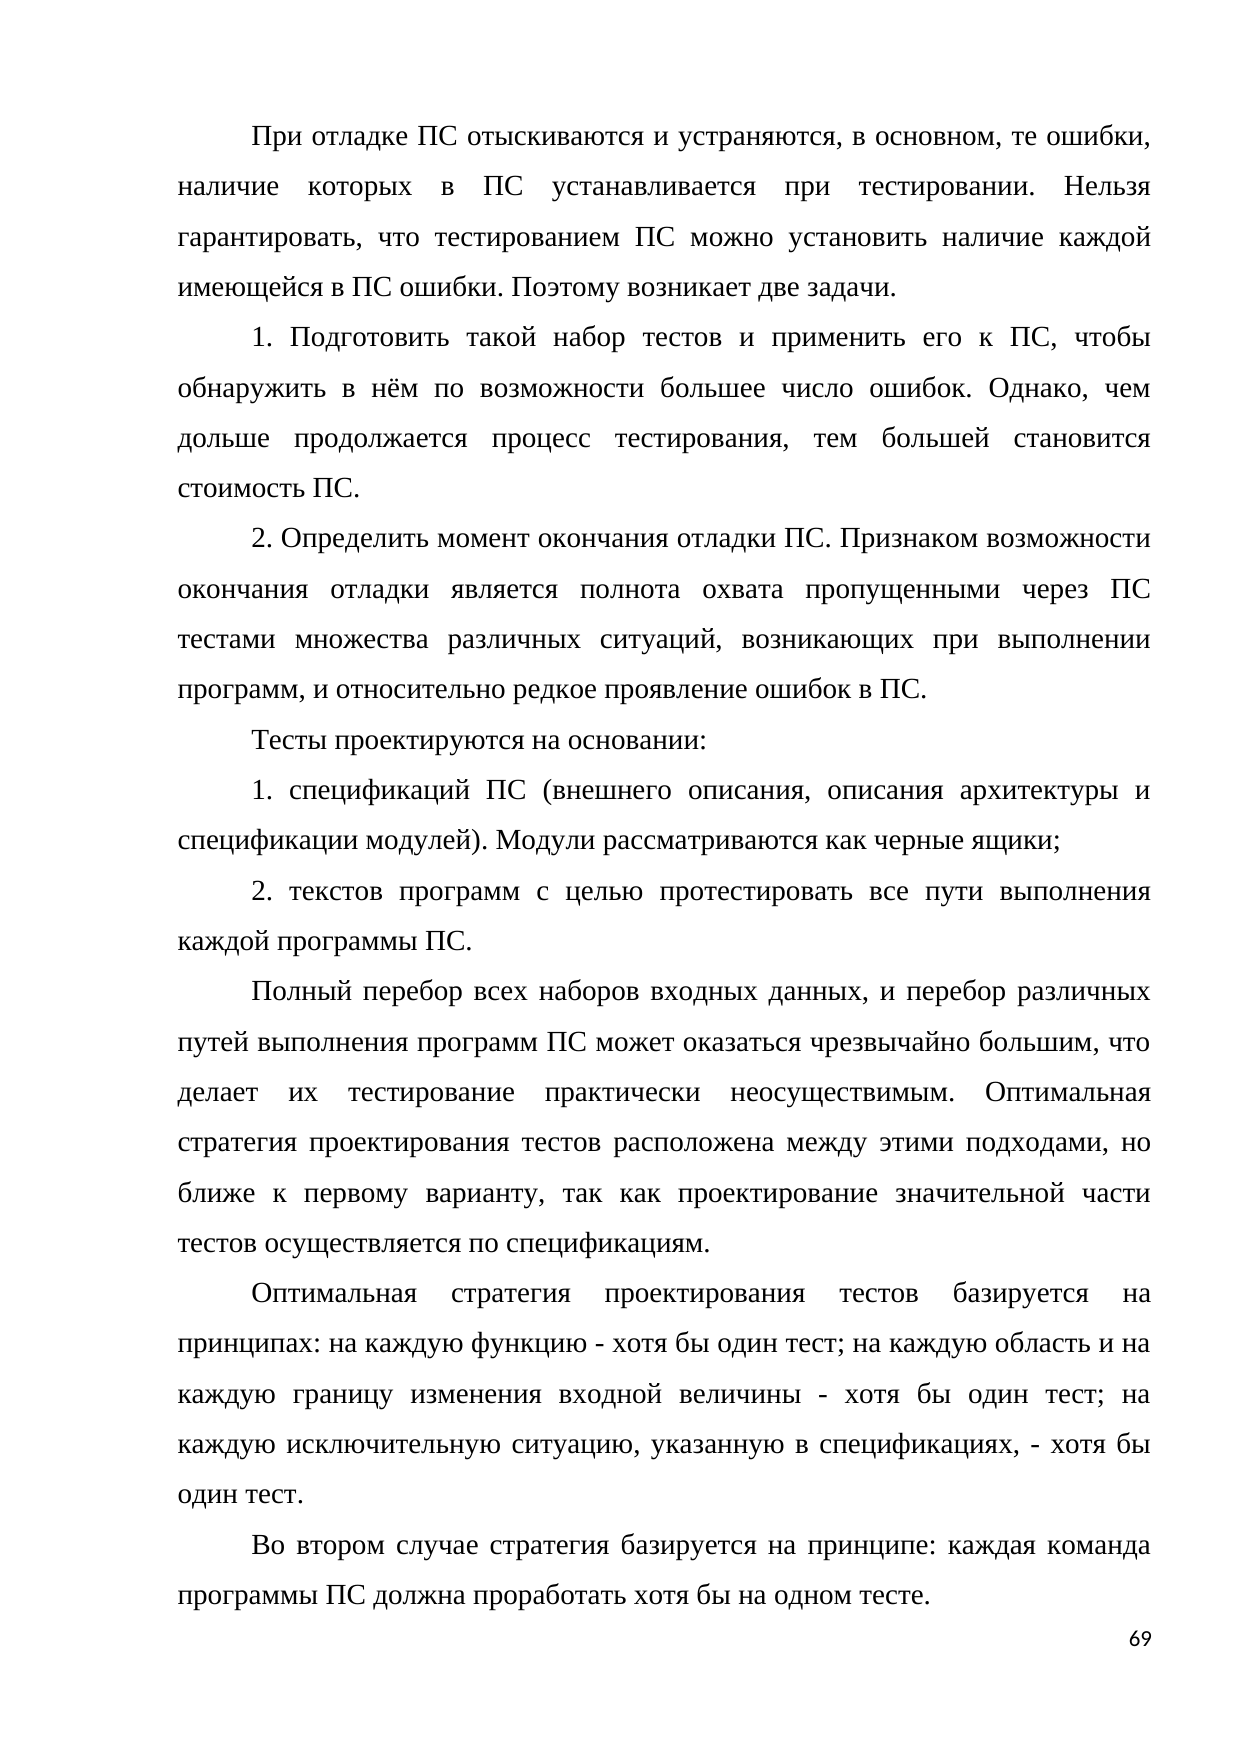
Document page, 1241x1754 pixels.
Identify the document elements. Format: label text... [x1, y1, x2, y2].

text 1. Подготовить такой набор тестов и применить его к ПС, чтобы обнаружить в нём по возможности большее число ошибок. Однако, чем дольше продолжается процесс тестирования, тем большей становится стоимость ПС. [177, 319, 1152, 504]
text Оптимальная стратегия проектирования тестов базируется на принципах: на каждую функцию - хотя бы один тест; на каждую область и на каждую границу изменения входной величины - хотя бы один тест; на каждую исключительную ситуацию, указанную в спецификациях, - хотя бы один тест. [177, 1275, 1152, 1510]
text 2. Определить момент окончания отладки ПС. Признаком возможности окончания отладки является полнота охвата пропущенными через ПС тестами множества различных ситуаций, возникающих при выполнении программ, и относительно редкое проявление ошибок в ПС. [177, 521, 1152, 705]
text Во втором случае стратегия базируется на принципе: каждая команда программы ПС должна проработать хотя бы на одном тесте. [177, 1527, 1152, 1611]
text 1. спецификаций ПС (внешнего описания, описания архитектуры и спецификации модулей). Модули рассматриваются как черные ящики; [177, 772, 1152, 856]
text Тесты проектируются на основании: [177, 722, 1152, 755]
text Полный перебор всех наборов входных данных, и перебор различных путей выполнения программ ПС может оказаться чрезвычайно большим, что делает их тестирование практически неосуществимым. Оптимальная стратегия проектирования тестов расположена между этими подходами, но ближе к первому варианту, так как проектирование значительной части тестов осуществляется по спецификациям. [177, 973, 1152, 1258]
text При отладке ПС отыскиваются и устраняются, в основном, те ошибки, наличие которых в ПС устанавливается при тестировании. Нельзя гарантировать, что тестированием ПС можно установить наличие каждой имеющейся в ПС ошибки. Поэтому возникает две задачи. [177, 118, 1152, 303]
text 2. текстов программ с целью протестировать все пути выполнения каждой программы ПС. [177, 873, 1152, 957]
